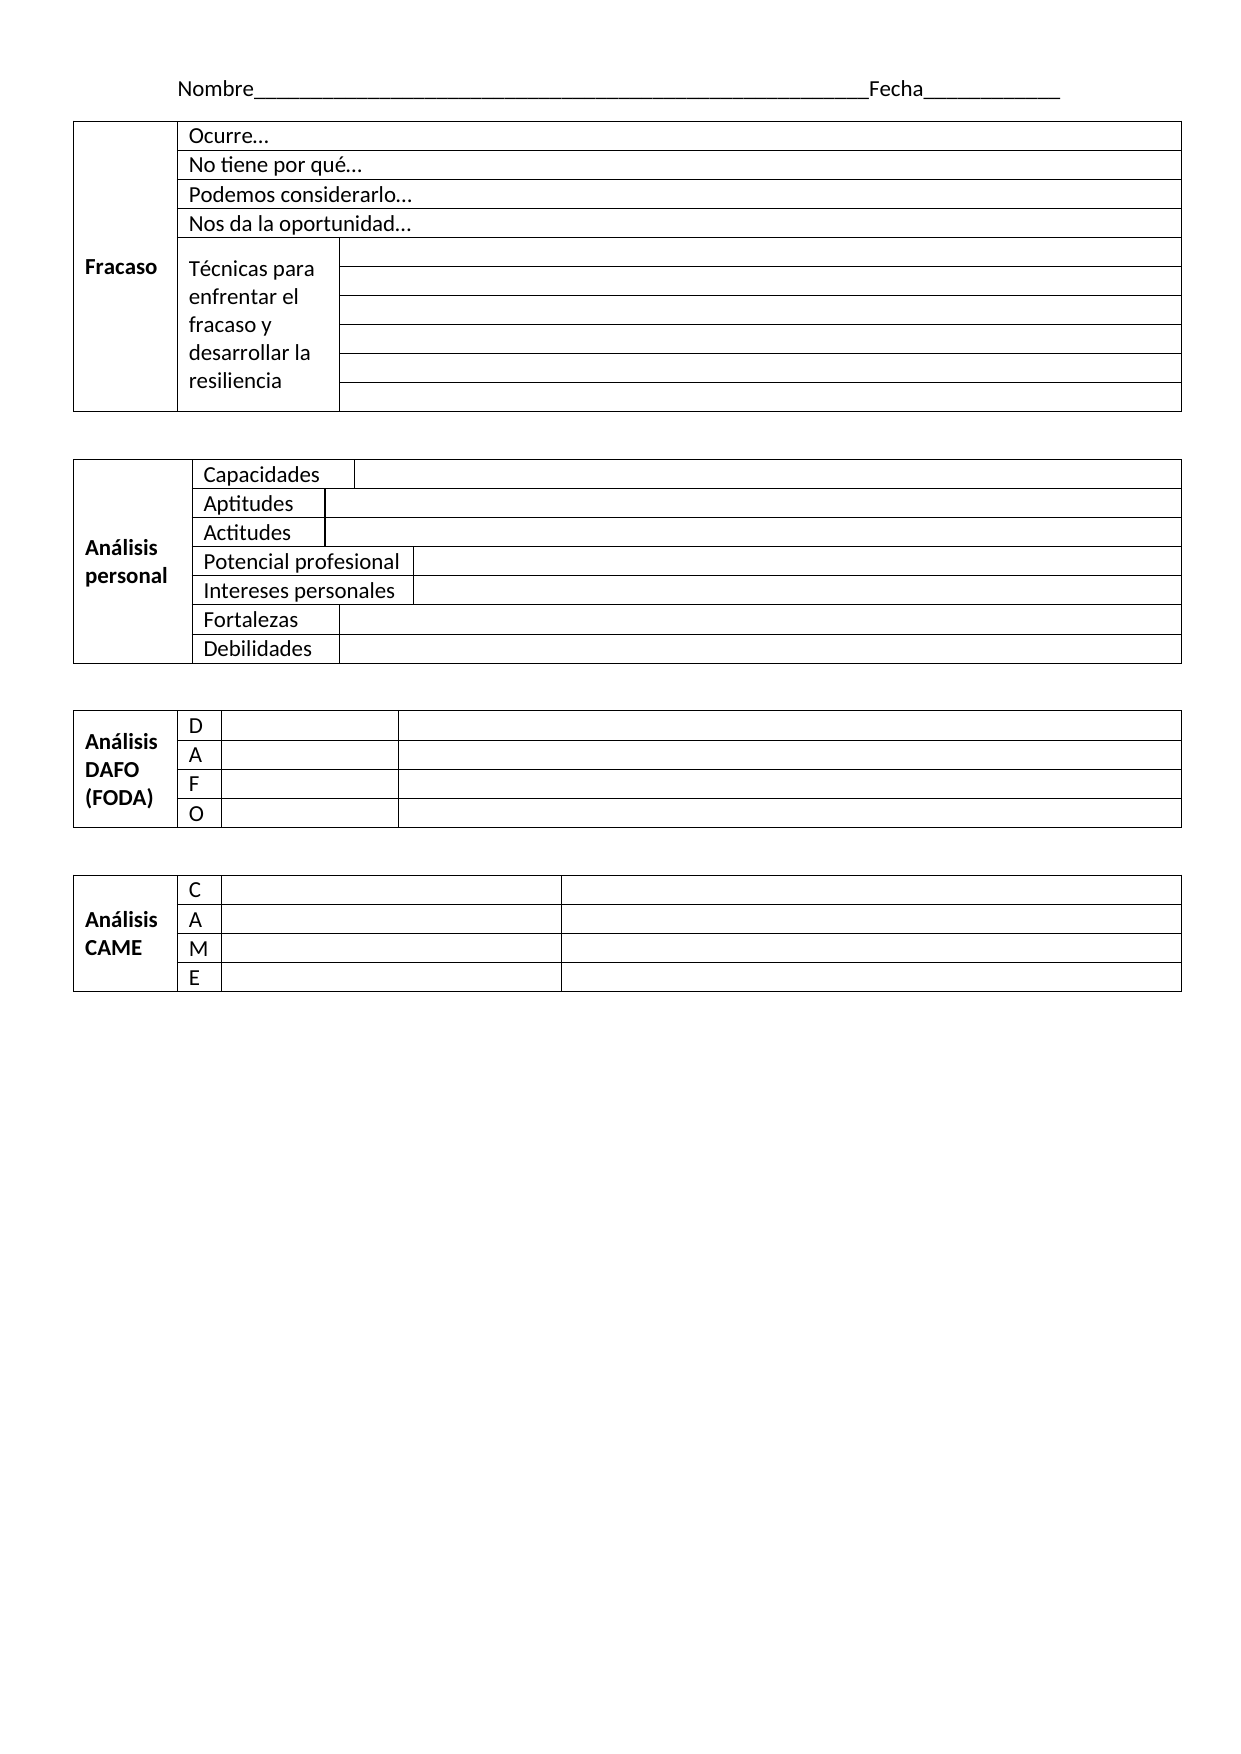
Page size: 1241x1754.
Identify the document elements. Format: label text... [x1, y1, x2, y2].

table_cell M [178, 934, 221, 962]
table_cell A [178, 741, 221, 768]
table_cell [414, 576, 1181, 604]
table_cell [562, 934, 1181, 962]
table_cell [340, 267, 1181, 295]
table_cell Técnicas para enfrentar el fracaso y desarrollar la resiliencia [178, 238, 339, 411]
table_header [222, 876, 561, 904]
table_header C [178, 876, 221, 904]
table_cell F [178, 770, 221, 798]
table_cell No tiene por qué… [178, 151, 1181, 179]
table_cell [399, 799, 1181, 827]
table_cell [340, 325, 1181, 353]
table_header D [178, 711, 221, 739]
table_cell [399, 770, 1181, 798]
table_cell [222, 799, 398, 827]
table_header Análisis CAME [74, 876, 177, 991]
table_cell [222, 963, 561, 991]
table_cell [222, 905, 561, 933]
table_cell [222, 741, 398, 768]
table_header [399, 711, 1181, 739]
table_cell [326, 489, 1181, 517]
table_cell [222, 934, 561, 962]
table_cell [222, 770, 398, 798]
table_cell Potencial profesional [193, 547, 413, 575]
table_header Fracaso [74, 122, 177, 411]
table_header Análisis personal [74, 460, 192, 662]
table_cell Aptitudes [193, 489, 324, 517]
table_cell [399, 741, 1181, 768]
table_cell [340, 238, 1181, 266]
table_cell Debilidades [193, 635, 339, 662]
table_header [355, 460, 1181, 488]
table_cell [340, 296, 1181, 324]
table_header [562, 876, 1181, 904]
table_cell [562, 963, 1181, 991]
table_cell [326, 518, 1181, 546]
table_header [222, 711, 398, 739]
table_cell Nos da la oportunidad… [178, 209, 1181, 237]
table_cell [340, 635, 1181, 662]
table_cell [340, 383, 1181, 411]
table_cell Intereses personales [193, 576, 413, 604]
table_cell [414, 547, 1181, 575]
table_cell [340, 354, 1181, 382]
table_cell [562, 905, 1181, 933]
table_header Análisis DAFO (FODA) [74, 711, 177, 827]
table_cell Fortalezas [193, 605, 339, 633]
table_cell [340, 605, 1181, 633]
table_cell O [178, 799, 221, 827]
table_header Ocurre… [178, 122, 1181, 149]
table_header Capacidades [193, 460, 354, 488]
table_cell Actitudes [193, 518, 324, 546]
table_cell Podemos considerarlo… [178, 180, 1181, 208]
table_cell E [178, 963, 221, 991]
table_cell A [178, 905, 221, 933]
